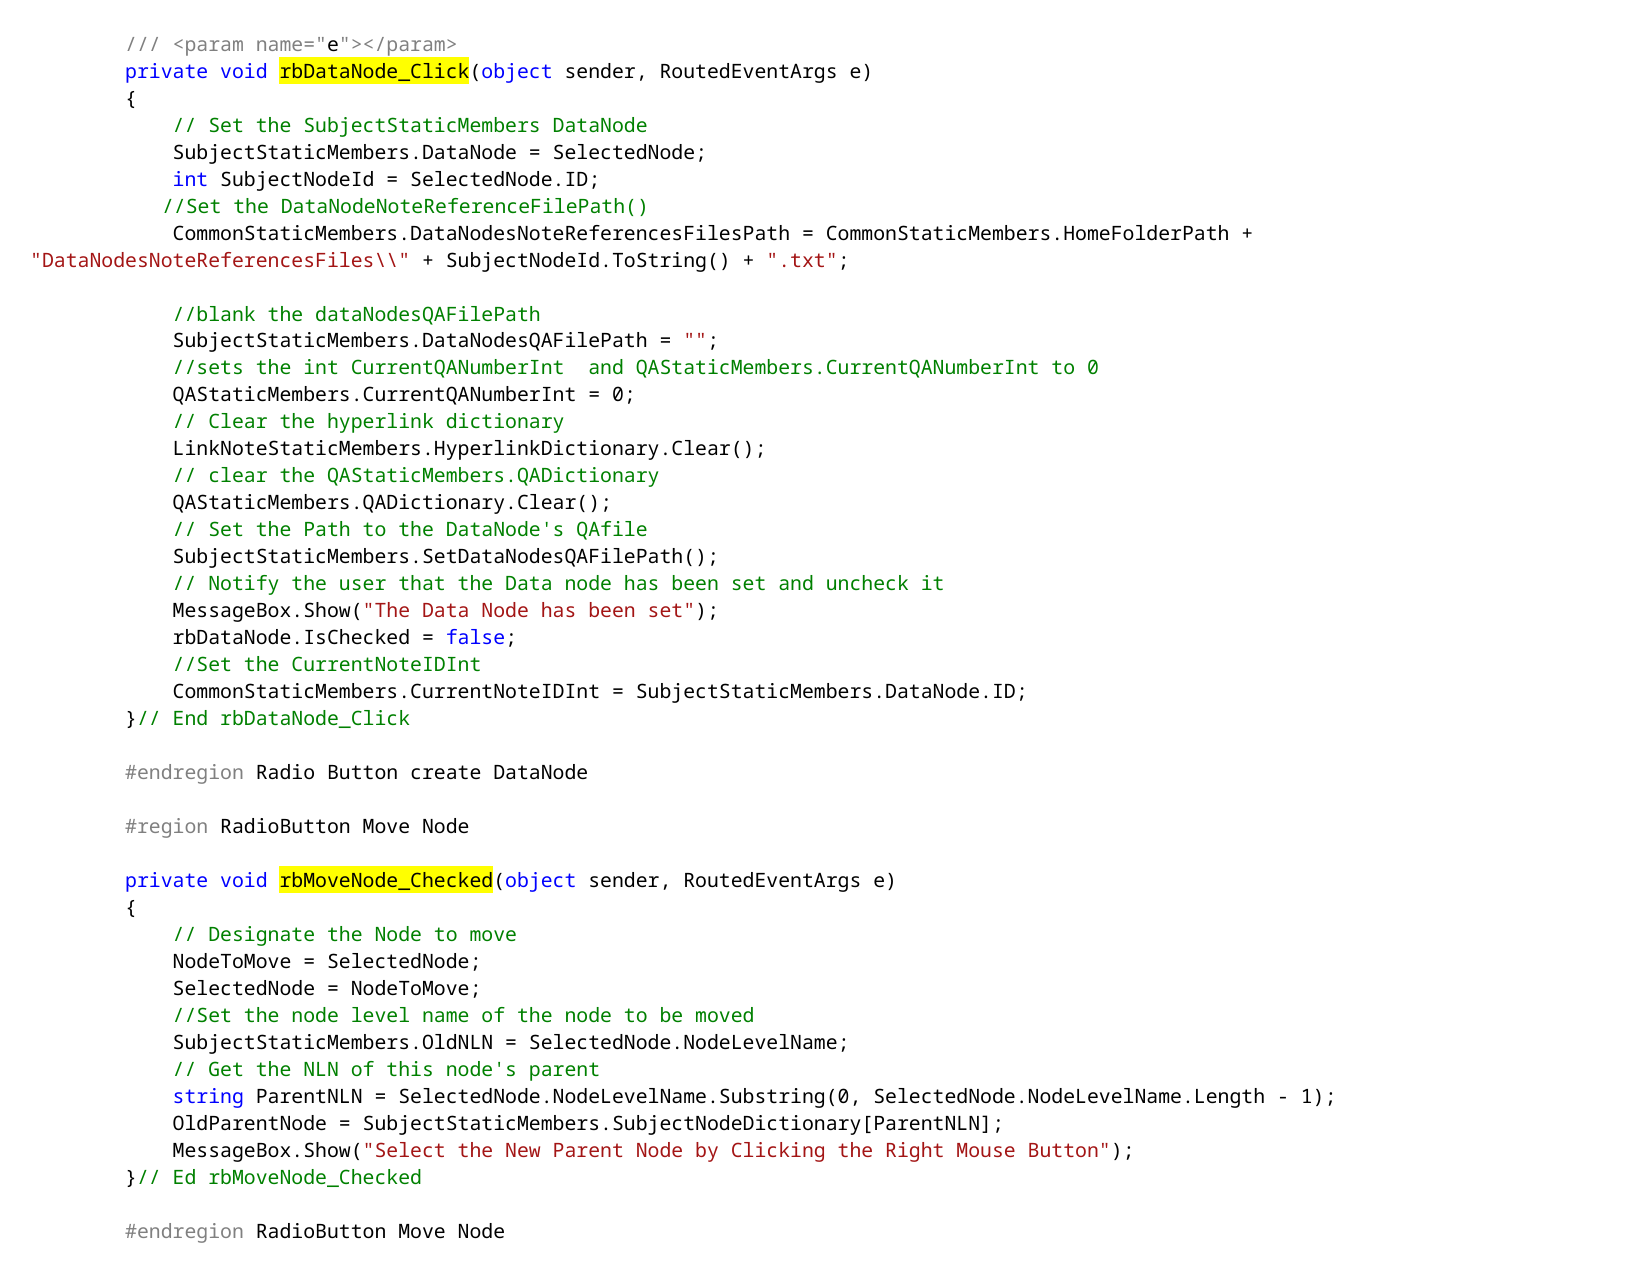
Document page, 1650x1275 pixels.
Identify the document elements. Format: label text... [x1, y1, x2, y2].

text MessageBox.Show("The Data Node has been set"); [30, 597, 1620, 623]
text private void rbMoveNode_Checked(object sender, RoutedEventArgs e) [30, 866, 279, 893]
text OldParentNode = SubjectStaticMembers.SubjectNodeDictionary[ParentNLN]; [30, 1109, 1620, 1136]
text //sets the int CurrentQANumberInt and QAStaticMembers.CurrentQANumberInt to 0 [30, 354, 1620, 381]
text //Set the DataNodeNoteReferenceFilePath() [30, 192, 1620, 219]
text //Set the CurrentNoteIDInt [30, 651, 1620, 677]
text // Set the Path to the DataNode's QAfile [30, 516, 1620, 543]
text SubjectStaticMembers.OldNLN = SelectedNode.NodeLevelName; [30, 1028, 1620, 1055]
text SubjectStaticMembers.SetDataNodesQAFilePath(); [30, 543, 1620, 569]
text CommonStaticMembers.CurrentNoteIDInt = SubjectStaticMembers.DataNode.ID; [30, 677, 1620, 704]
text // Designate the Node to move [30, 920, 1620, 947]
text NodeToMove = SelectedNode; [30, 947, 1620, 974]
text #region RadioButton Move Node [30, 812, 1620, 839]
text QAStaticMembers.QADictionary.Clear(); [30, 489, 1620, 516]
text private void rbDataNode_Click(object sender, RoutedEventArgs e) [30, 57, 279, 84]
text LinkNoteStaticMembers.HyperlinkDictionary.Clear(); [30, 435, 1620, 462]
text // clear the QAStaticMembers.QADictionary [30, 462, 1620, 489]
text QAStaticMembers.CurrentQANumberInt = 0; [30, 381, 1620, 408]
text // Get the NLN of this node's parent [30, 1055, 1620, 1082]
text private void rbMoveNode_Checked(object sender, RoutedEventArgs e) [493, 866, 1620, 893]
text // Set the SubjectStaticMembers DataNode [30, 111, 1620, 138]
text /// <param name="e"></param> [30, 30, 1620, 57]
text MessageBox.Show("Select the New Parent Node by Clicking the Right Mouse Button"); [30, 1136, 1620, 1163]
text SelectedNode = NodeToMove; [30, 974, 1620, 1001]
text // Notify the user that the Data node has been set and uncheck it [30, 569, 1620, 597]
text string ParentNLN = SelectedNode.NodeLevelName.Substring(0, SelectedNode.NodeLevelName.Length - 1); [30, 1082, 1620, 1109]
text //blank the dataNodesQAFilePath [30, 300, 1620, 327]
text }// Ed rbMoveNode_Checked [30, 1163, 1620, 1190]
text SubjectStaticMembers.DataNodesQAFilePath = ""; [30, 327, 1620, 354]
text int SubjectNodeId = SelectedNode.ID; [30, 165, 1620, 192]
text { [30, 893, 1620, 920]
text { [30, 84, 1620, 111]
text // Clear the hyperlink dictionary [30, 408, 1620, 435]
text #endregion Radio Button create DataNode [30, 758, 1620, 785]
text private void rbDataNode_Click(object sender, RoutedEventArgs e) [469, 57, 1620, 84]
text rbDataNode.IsChecked = false; [30, 623, 1620, 651]
text //Set the node level name of the node to be moved [30, 1001, 1620, 1028]
text SubjectStaticMembers.DataNode = SelectedNode; [30, 138, 1620, 165]
text }// End rbDataNode_Click [30, 704, 1620, 731]
text #endregion RadioButton Move Node [30, 1217, 1620, 1244]
text CommonStaticMembers.DataNodesNoteReferencesFilesPath = CommonStaticMembers.HomeFolderPath + "DataNodesNoteReferencesFiles\\" + SubjectNodeId.ToString() + ".txt"; [30, 219, 1620, 273]
